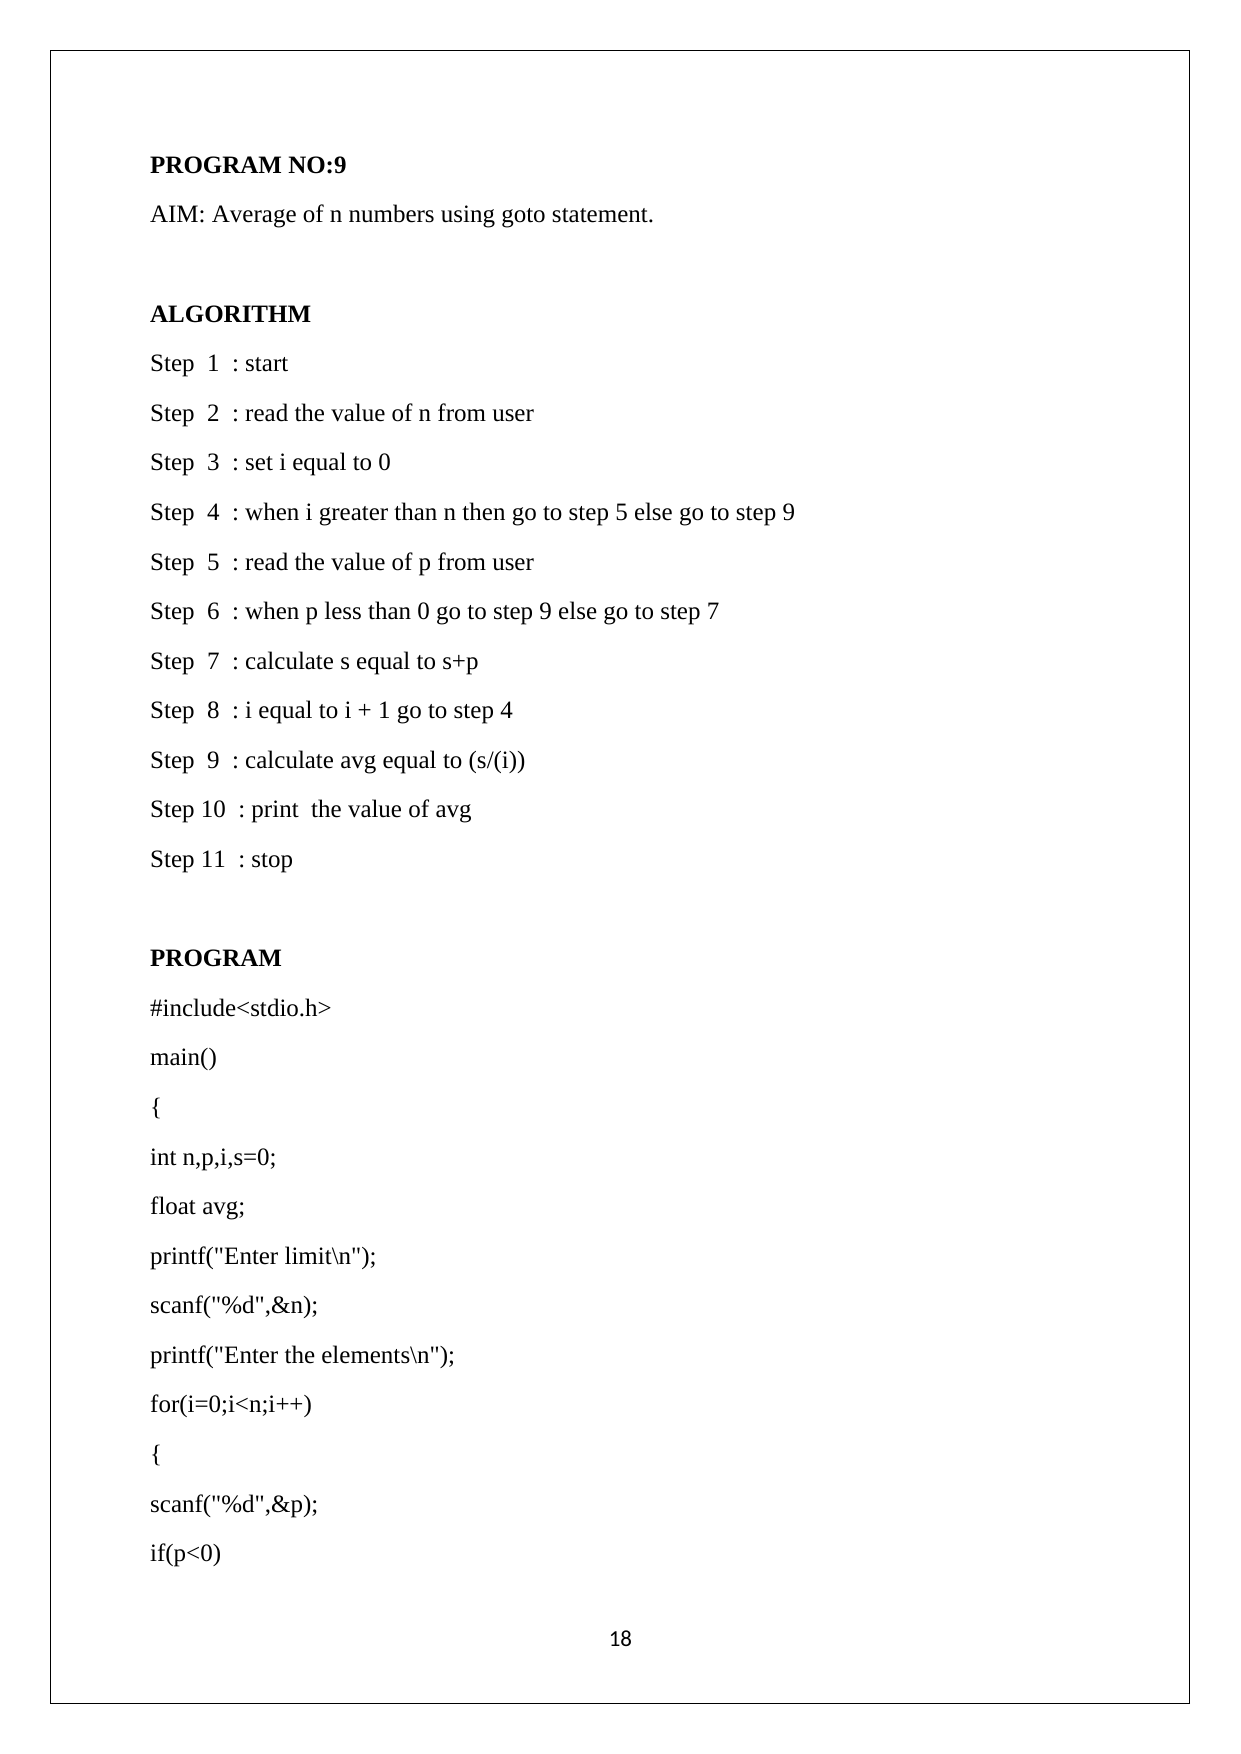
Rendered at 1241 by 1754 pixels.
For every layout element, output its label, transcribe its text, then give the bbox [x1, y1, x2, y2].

text float avg; [150, 1191, 1090, 1220]
text Step 1 : start [150, 348, 1090, 377]
text Step 6 : when p less than 0 go to step 9 else go to step 7 [150, 596, 1090, 625]
text ALGORITHM [150, 299, 1090, 327]
text Step 5 : read the value of p from user [150, 547, 1090, 575]
text for(i=0;i<n;i++) [150, 1389, 1090, 1418]
text #include<stdio.h> [150, 993, 1090, 1022]
text scanf("%d",&n); [150, 1290, 1090, 1319]
text PROGRAM NO:9 [150, 150, 1090, 179]
text Step 10 : print the value of avg [150, 794, 1090, 823]
text AIM: Average of n numbers using goto statement. [150, 199, 1090, 228]
text Step 11 : stop [150, 844, 1090, 873]
text Step 8 : i equal to i + 1 go to step 4 [150, 695, 1090, 724]
text { [150, 1439, 1090, 1468]
text Step 3 : set i equal to 0 [150, 447, 1090, 476]
text if(p<0) [150, 1538, 1090, 1567]
text Step 9 : calculate avg equal to (s/(i)) [150, 745, 1090, 774]
text Step 4 : when i greater than n then go to step 5 else go to step 9 [150, 497, 1090, 526]
text int n,p,i,s=0; [150, 1142, 1090, 1170]
text Step 7 : calculate s equal to s+p [150, 646, 1090, 674]
text Step 2 : read the value of n from user [150, 398, 1090, 427]
text printf("Enter the elements\n"); [150, 1340, 1090, 1369]
text printf("Enter limit\n"); [150, 1241, 1090, 1269]
text main() [150, 1042, 1090, 1071]
text { [150, 1092, 1090, 1121]
text PROGRAM [150, 943, 1090, 972]
text scanf("%d",&p); [150, 1489, 1090, 1517]
